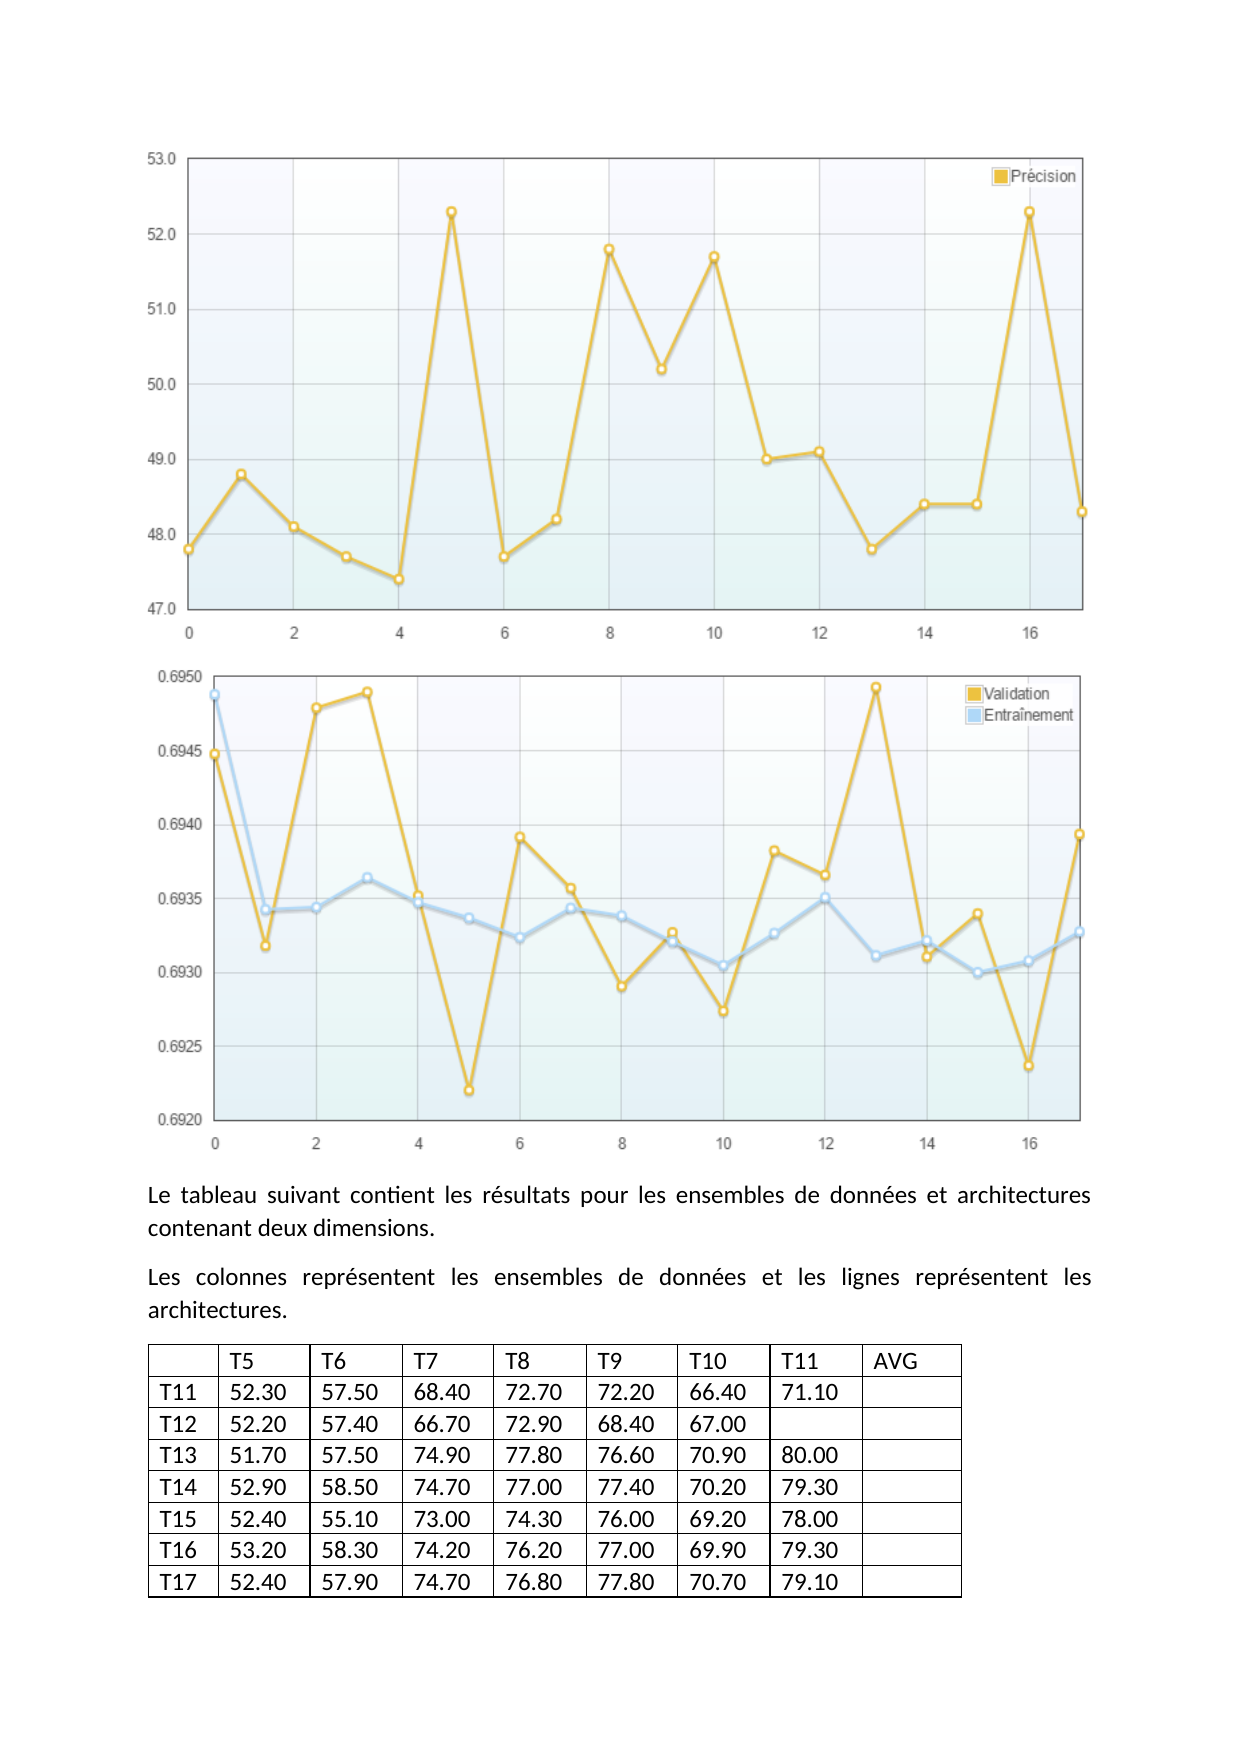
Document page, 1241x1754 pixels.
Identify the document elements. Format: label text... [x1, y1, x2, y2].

table_header T5 [219, 1345, 309, 1376]
table_cell 57.90 [311, 1566, 402, 1596]
table_cell T15 [149, 1503, 218, 1533]
table_cell 68.40 [587, 1408, 677, 1439]
table_cell 79.30 [771, 1534, 862, 1565]
table_cell 58.30 [311, 1534, 402, 1565]
table_cell 74.90 [403, 1440, 493, 1470]
table_header T11 [771, 1345, 862, 1376]
table_cell T11 [149, 1377, 218, 1407]
table_cell 70.90 [678, 1440, 769, 1470]
table_cell 67.00 [678, 1408, 769, 1439]
table_header T9 [587, 1345, 677, 1376]
picture [147, 661, 1093, 1160]
table_cell 58.50 [311, 1471, 402, 1502]
table_cell T12 [149, 1408, 218, 1439]
table_cell 55.10 [311, 1503, 402, 1533]
table_cell [863, 1566, 961, 1596]
table_cell [771, 1408, 862, 1439]
table_cell 76.00 [587, 1503, 677, 1533]
table_cell 76.60 [587, 1440, 677, 1470]
table_header T10 [678, 1345, 769, 1376]
table_header AVG [863, 1345, 961, 1376]
table_cell 72.20 [587, 1377, 677, 1407]
table_cell [863, 1408, 961, 1439]
table_cell 77.80 [587, 1566, 677, 1596]
table_cell 79.30 [771, 1471, 862, 1502]
table_cell 77.00 [494, 1471, 586, 1502]
table_cell 78.00 [771, 1503, 862, 1533]
table_cell 77.80 [494, 1440, 586, 1470]
text Les colonnes représentent les ensembles de données et les lignes représentent les architectures. [148, 1261, 1093, 1325]
table_header T6 [311, 1345, 402, 1376]
table_cell [863, 1534, 961, 1565]
table_cell 57.50 [311, 1440, 402, 1470]
table_cell 66.40 [678, 1377, 769, 1407]
table_cell [863, 1440, 961, 1470]
table_cell 69.90 [678, 1534, 769, 1565]
table_cell 76.80 [494, 1566, 586, 1596]
table_header T7 [403, 1345, 493, 1376]
table_cell 52.40 [219, 1566, 309, 1596]
table_cell 69.20 [678, 1503, 769, 1533]
table_cell 80.00 [771, 1440, 862, 1470]
table_cell 74.70 [403, 1471, 493, 1502]
table_cell 77.00 [587, 1534, 677, 1565]
table_header T8 [494, 1345, 586, 1376]
table_cell 71.10 [771, 1377, 862, 1407]
table_cell 73.00 [403, 1503, 493, 1533]
table_cell T16 [149, 1534, 218, 1565]
table_cell 74.20 [403, 1534, 493, 1565]
table_cell 53.20 [219, 1534, 309, 1565]
table_cell 74.70 [403, 1566, 493, 1596]
table_cell T13 [149, 1440, 218, 1470]
table_cell 79.10 [771, 1566, 862, 1596]
table_cell 76.20 [494, 1534, 586, 1565]
table_cell 52.30 [219, 1377, 309, 1407]
table_header [149, 1345, 218, 1376]
table_cell [863, 1471, 961, 1502]
table_cell 52.40 [219, 1503, 309, 1533]
table_cell 51.70 [219, 1440, 309, 1470]
table_cell 52.90 [219, 1471, 309, 1502]
table_cell [863, 1503, 961, 1533]
table_cell 57.40 [311, 1408, 402, 1439]
table_cell 72.90 [494, 1408, 586, 1439]
text Le tableau suivant contient les résultats pour les ensembles de données et architectures contenant deux dimensions. [148, 1179, 1093, 1242]
table_cell T17 [149, 1566, 218, 1596]
table_cell 57.50 [311, 1377, 402, 1407]
table_cell 68.40 [403, 1377, 493, 1407]
table_cell 72.70 [494, 1377, 586, 1407]
table_cell 70.20 [678, 1471, 769, 1502]
table_cell 52.20 [219, 1408, 309, 1439]
picture [147, 147, 1093, 643]
table_cell 74.30 [494, 1503, 586, 1533]
table_cell 77.40 [587, 1471, 677, 1502]
table_cell 70.70 [678, 1566, 769, 1596]
table_cell [863, 1377, 961, 1407]
table_cell 66.70 [403, 1408, 493, 1439]
table_cell T14 [149, 1471, 218, 1502]
